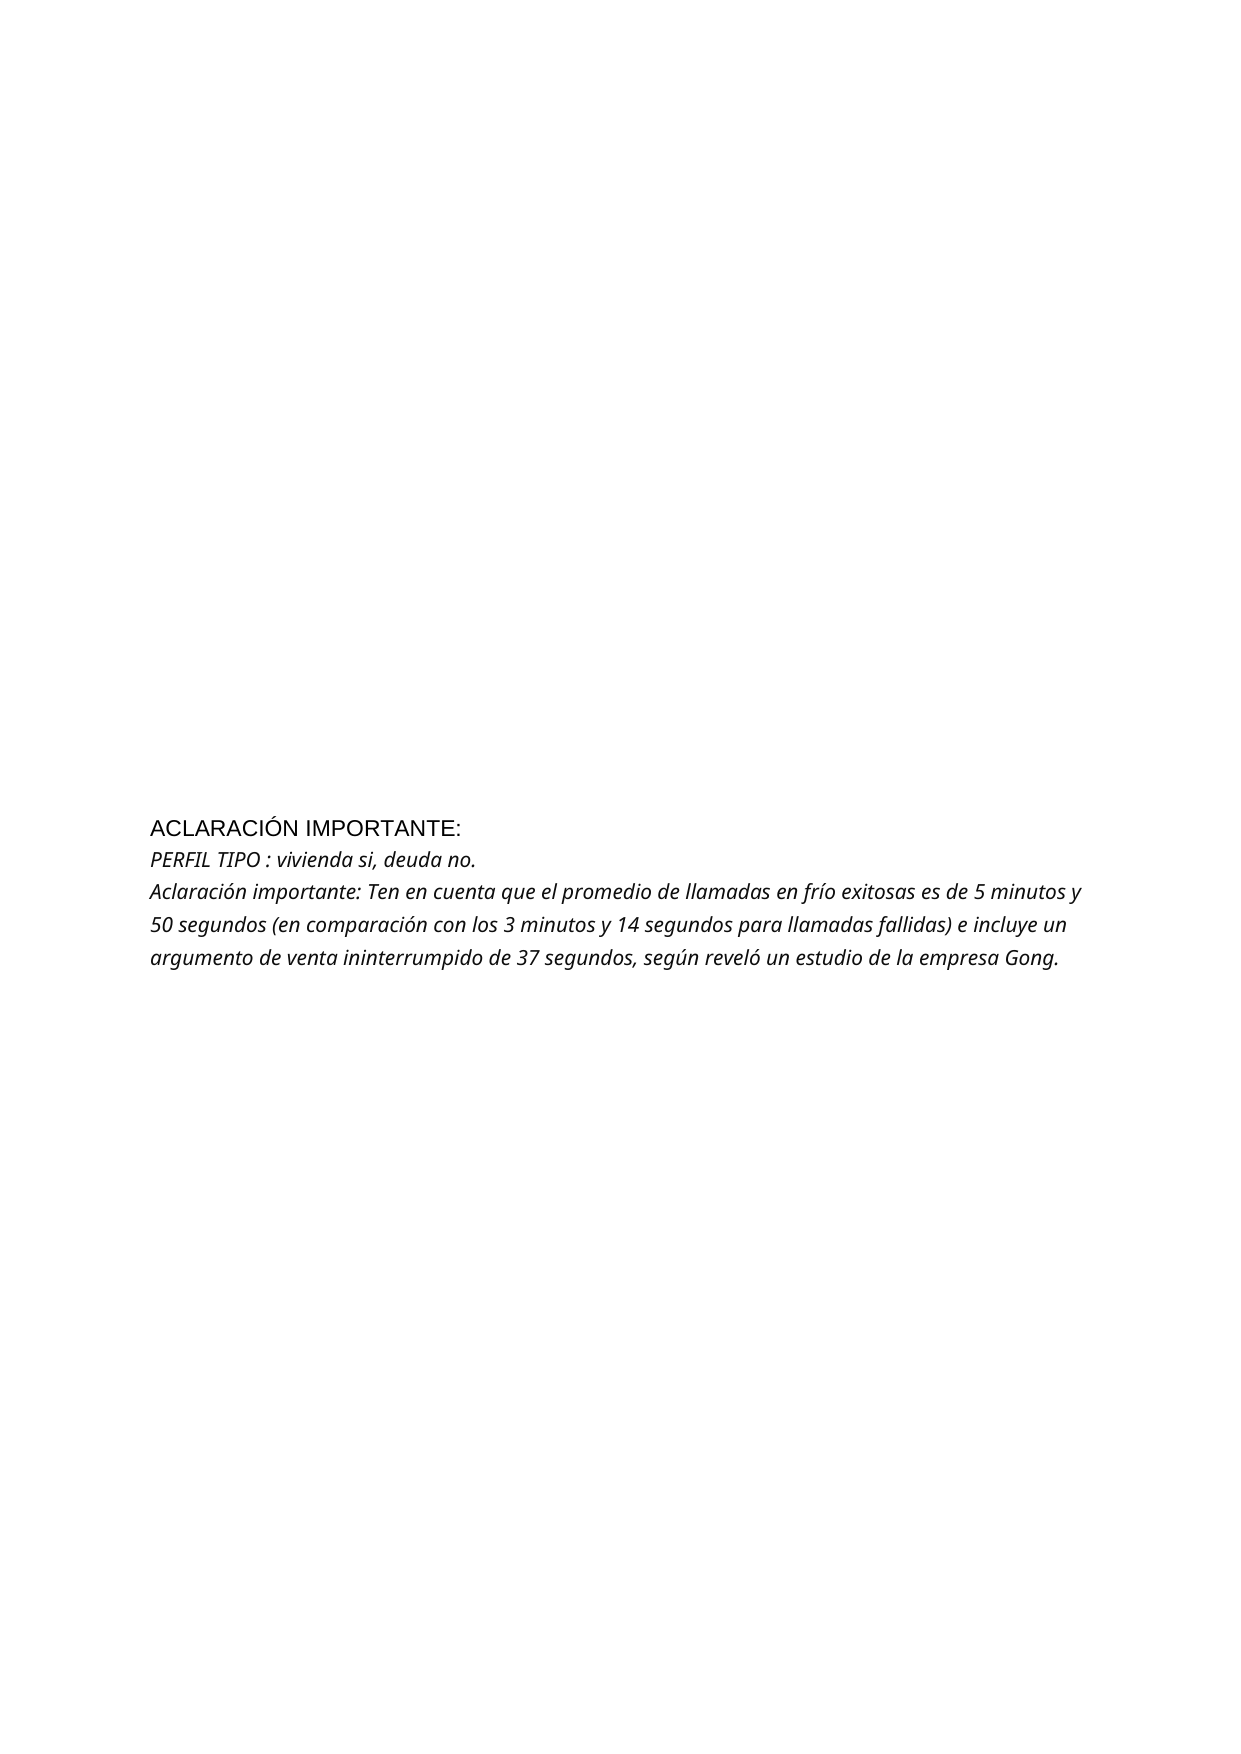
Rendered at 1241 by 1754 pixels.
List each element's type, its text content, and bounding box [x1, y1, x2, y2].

text ACLARACIÓN IMPORTANTE: [150, 814, 1090, 841]
text Aclaración importante: Ten en cuenta que el promedio de llamadas en frío exitosas es de 5 minutos y 50 segundos (en comparación con los 3 minutos y 14 segundos para llamadas fallidas) e incluye un argumento de venta ininterrumpido de 37 segundos, según reveló un estudio de la empresa Gong. [150, 877, 1090, 971]
text PERFIL TIPO : vivienda si, deuda no. [150, 845, 1090, 873]
